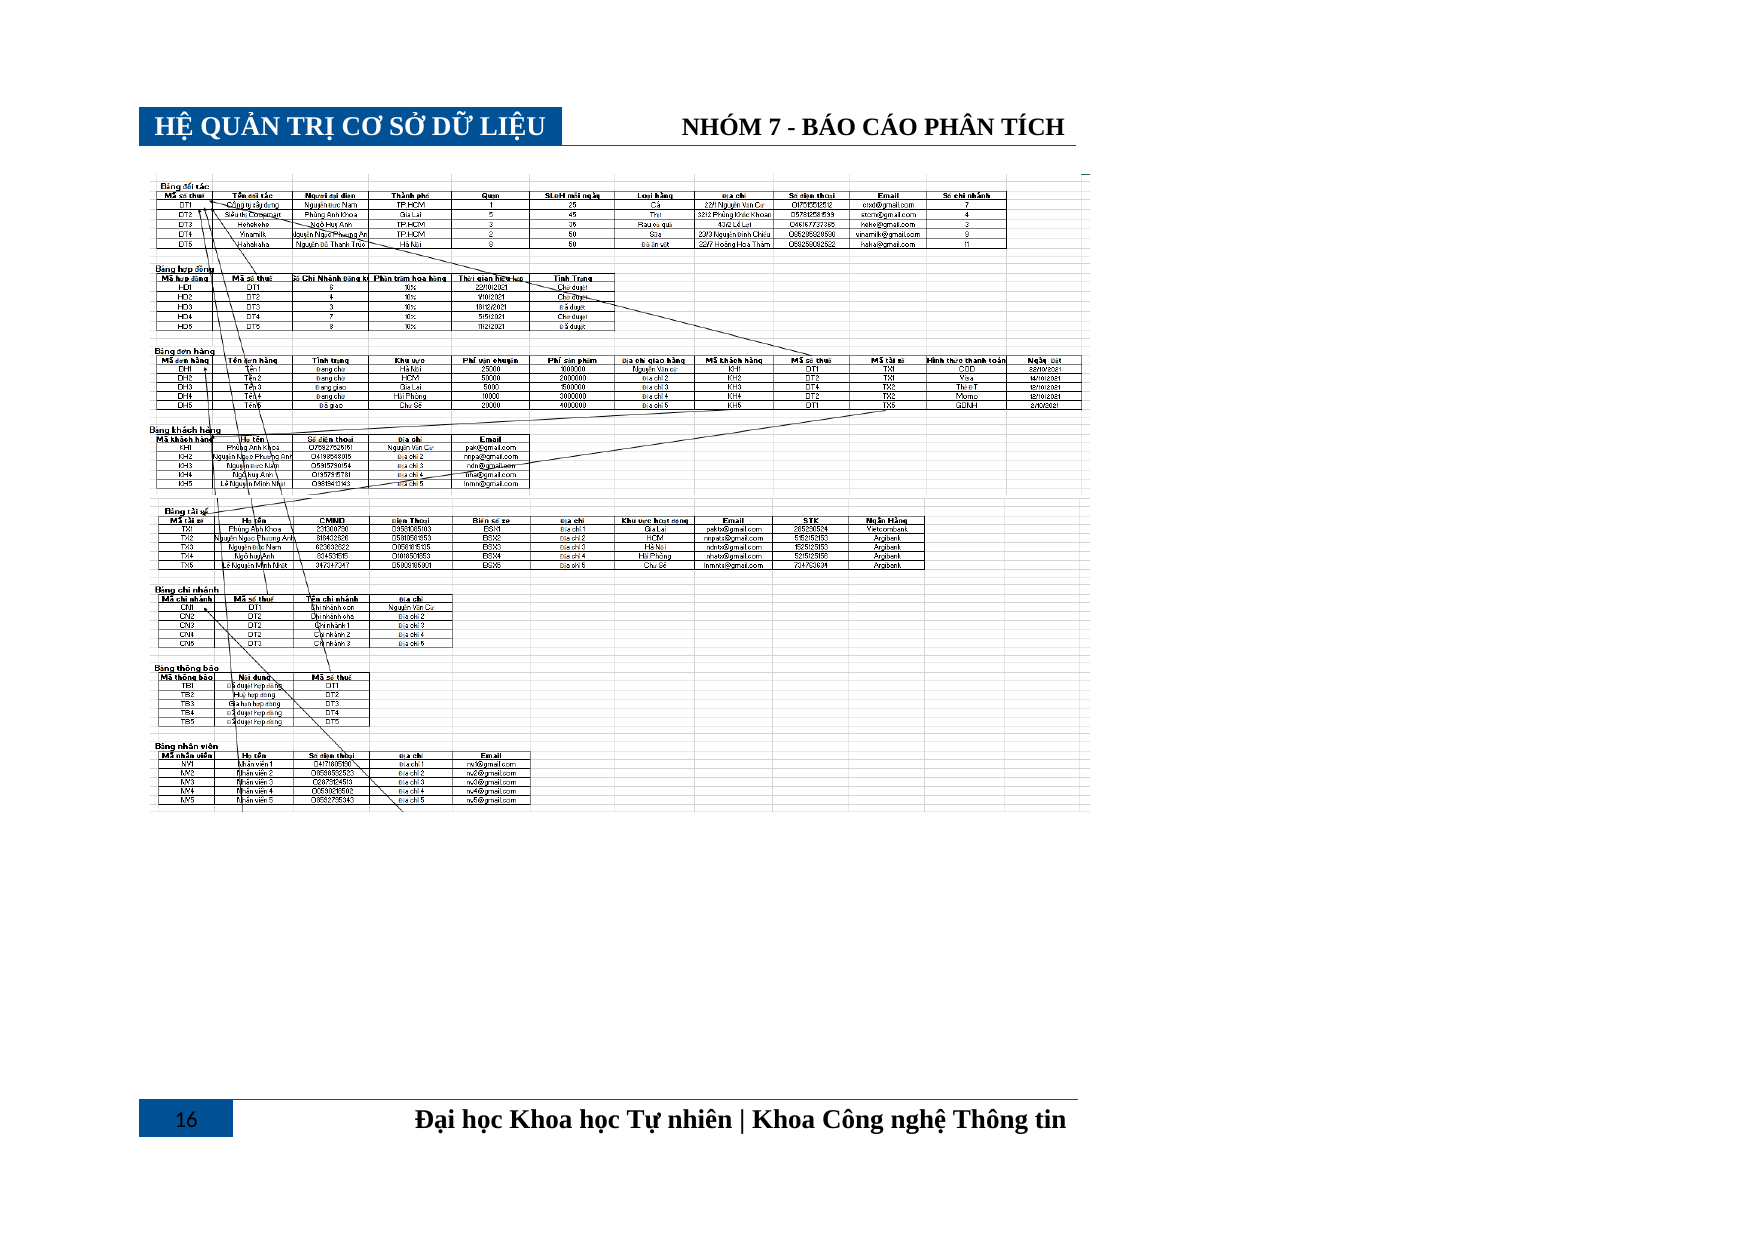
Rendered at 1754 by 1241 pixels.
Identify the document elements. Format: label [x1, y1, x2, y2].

picture [150, 174, 1091, 495]
picture [150, 498, 1091, 812]
